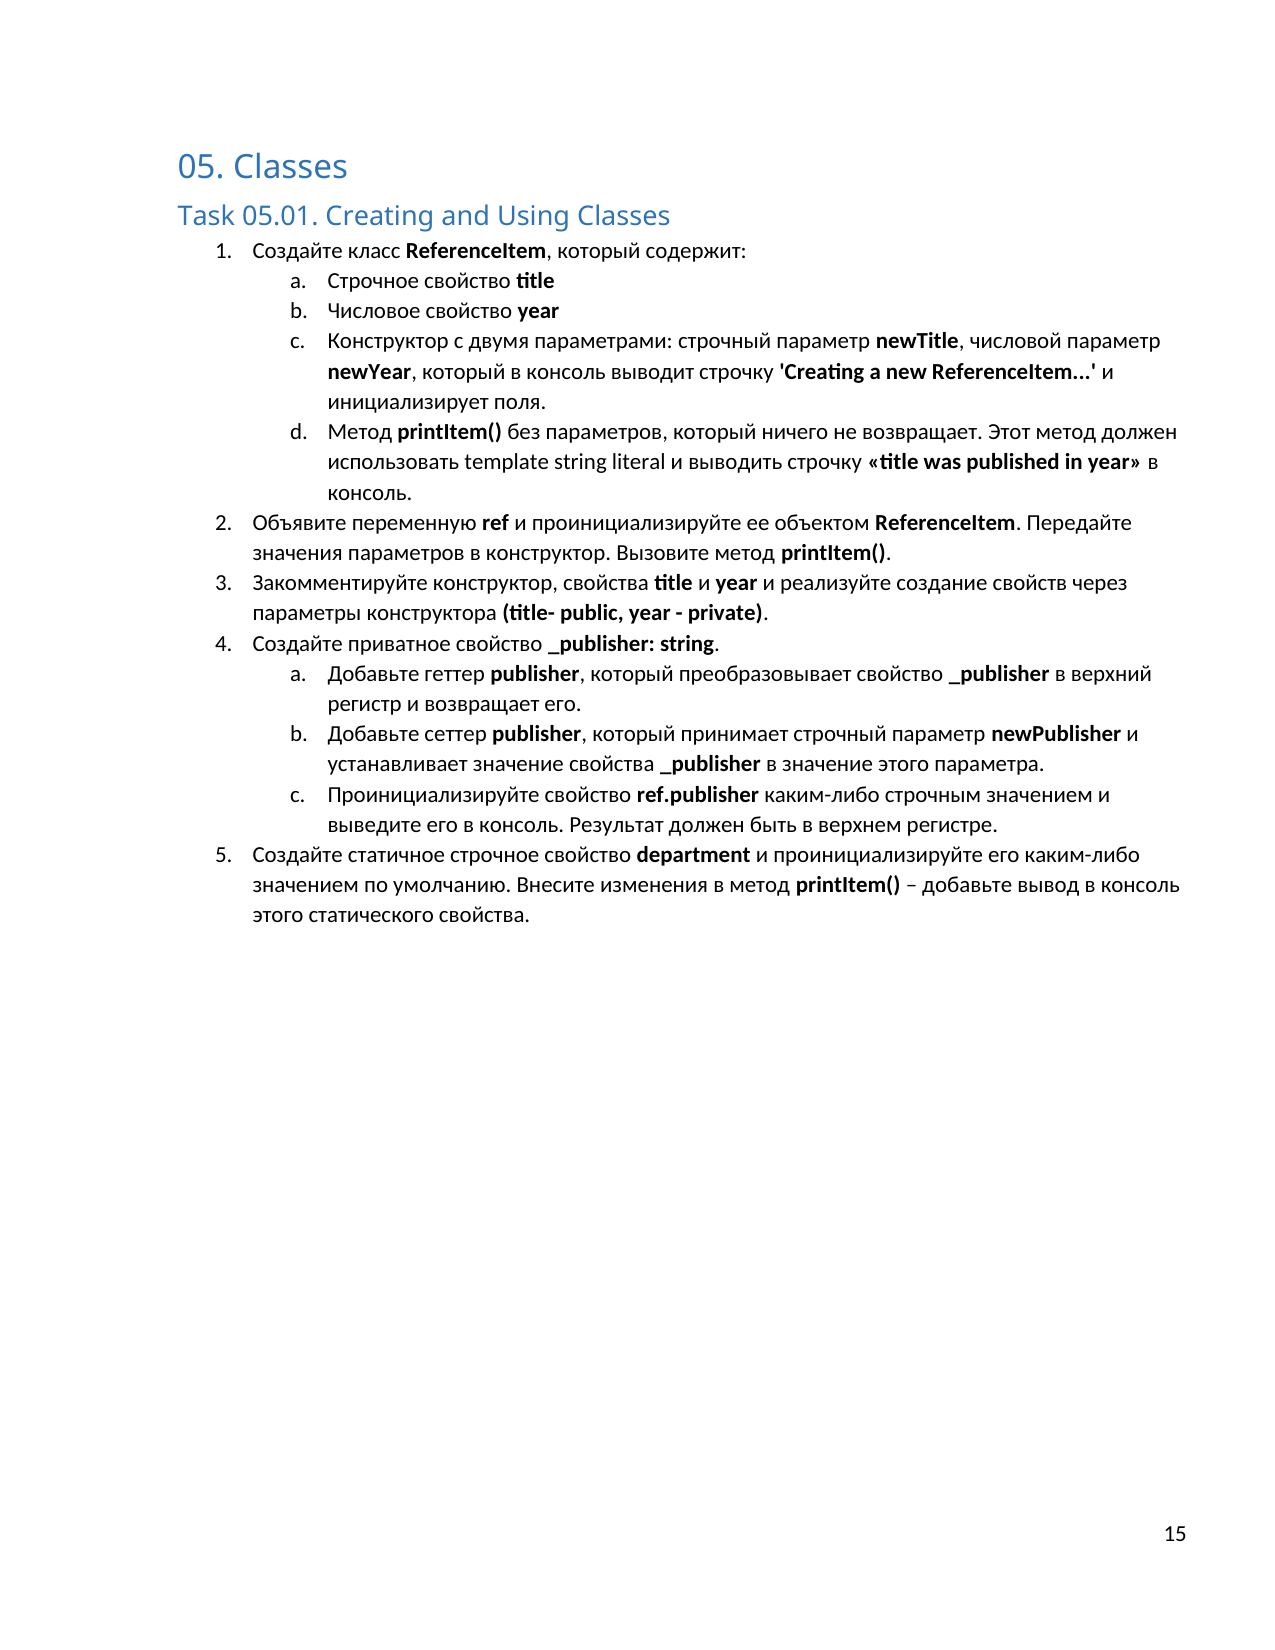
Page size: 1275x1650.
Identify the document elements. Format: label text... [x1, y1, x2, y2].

list Метод printItem() без параметров, который ничего не возвращает. Этот метод должен использовать template string literal и выводить строчку «title was published in year» в консоль. [290, 417, 1186, 506]
list Создайте статичное строчное свойство department и проинициализируйте его каким-либо значением по умолчанию. Внесите изменения в метод printItem() – добавьте вывод в консоль этого статического свойства. [215, 840, 1186, 929]
subtitle 05. Classes [177, 143, 1186, 188]
list Создайте класс ReferenceItem, который содержит: [215, 236, 1186, 264]
list Добавьте геттер publisher, который преобразовывает свойство _publisher в верхний регистр и возвращает его. [290, 659, 1186, 717]
list Числовое свойство year [290, 296, 1186, 324]
list Проинициализируйте свойство ref.publisher каким-либо строчным значением и выведите его в консоль. Результат должен быть в верхнем регистре. [290, 780, 1186, 838]
list Создайте приватное свойство _publisher: string. [215, 629, 1186, 657]
list Строчное свойство title [290, 266, 1186, 294]
list Конструктор c двумя параметрами: строчный параметр newTitle, числовой параметр newYear, который в консоль выводит строчку 'Creating a new ReferenceItem...' и инициализирует поля. [290, 327, 1186, 415]
list Закомментируйте конструктор, свойства title и year и реализуйте создание свойств через параметры конструктора (title- public, year - private). [215, 568, 1186, 627]
subtitle Task 05.01. Creating and Using Classes [177, 196, 1186, 233]
list Добавьте сеттер publisher, который принимает строчный параметр newPublisher и устанавливает значение свойства _publisher в значение этого параметра. [290, 719, 1186, 778]
list Объявите переменную ref и проинициализируйте ее объектом ReferenceItem. Передайте значения параметров в конструктор. Вызовите метод printItem(). [215, 508, 1186, 566]
